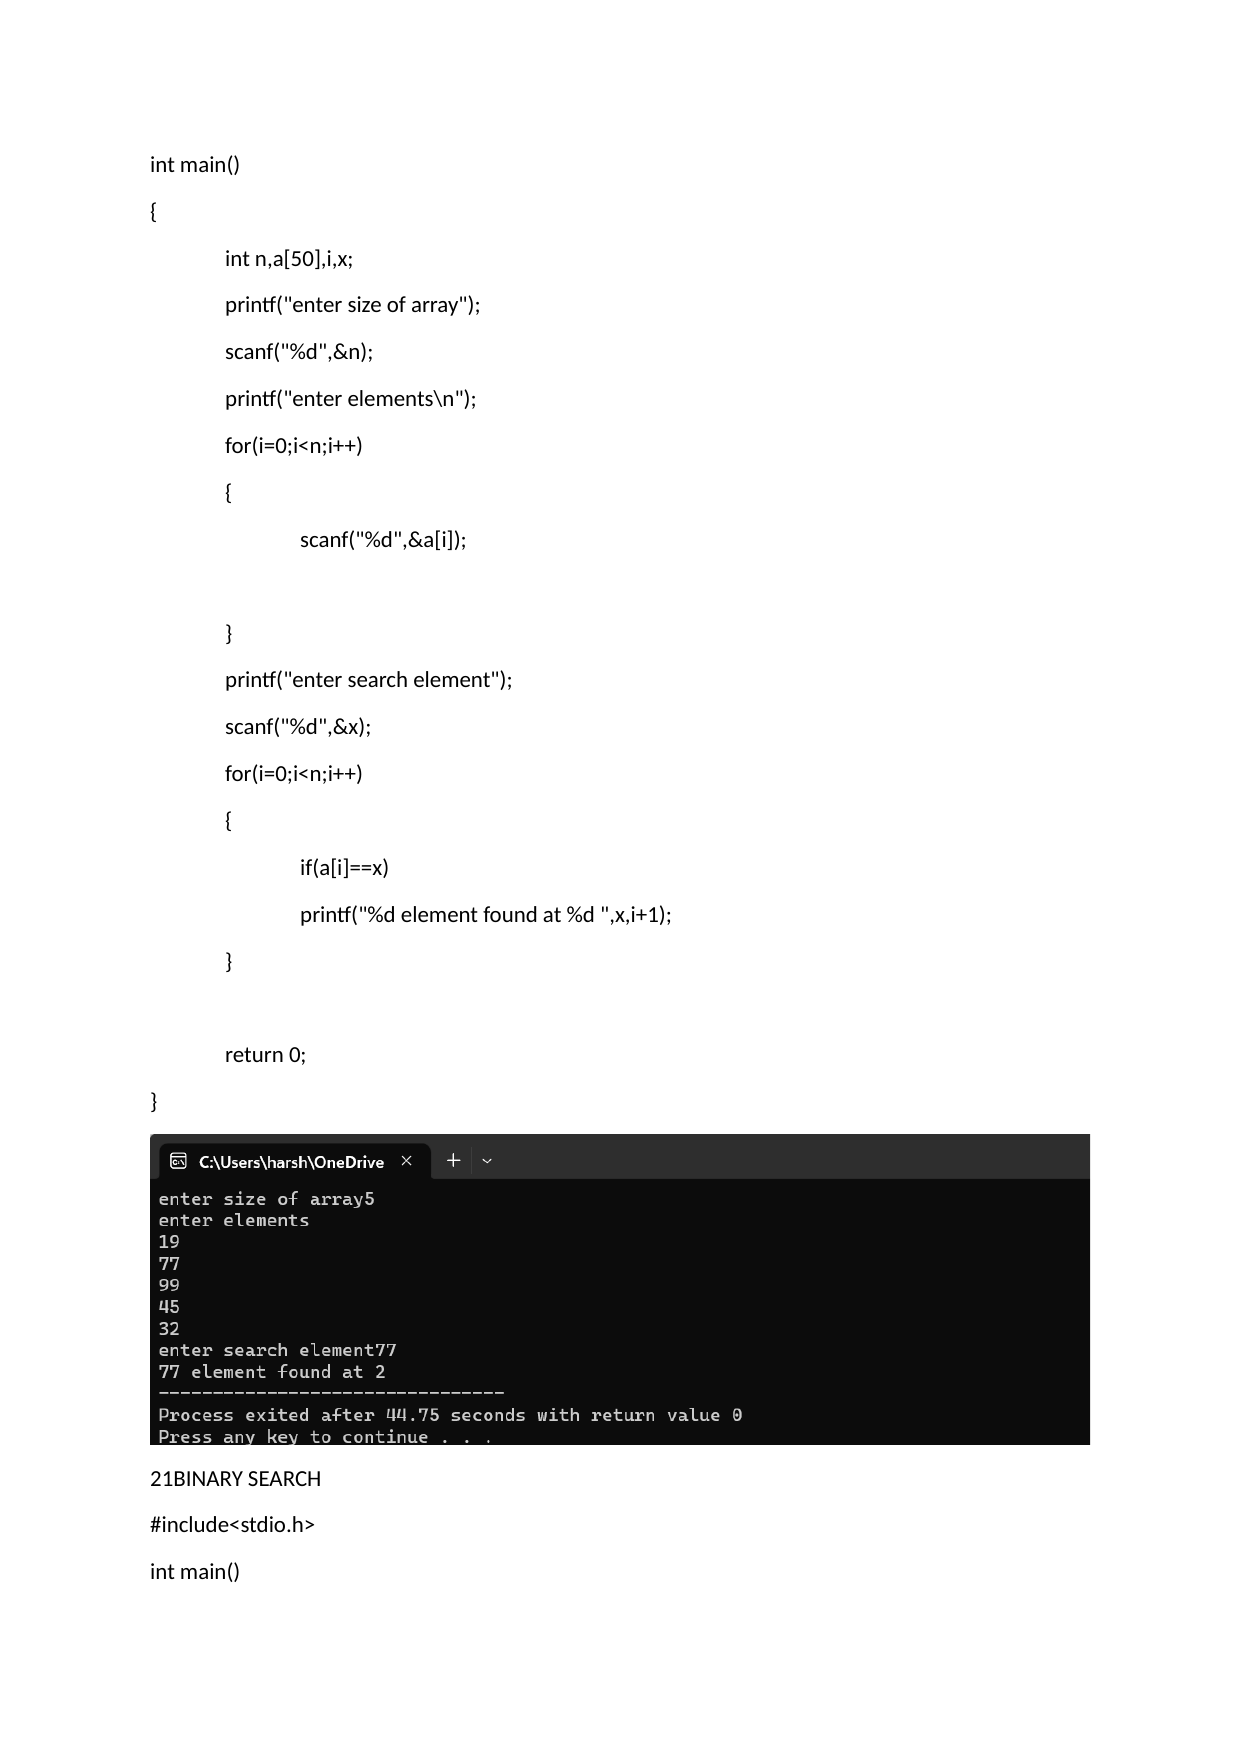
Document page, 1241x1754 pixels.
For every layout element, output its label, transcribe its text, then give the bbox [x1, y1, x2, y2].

text printf("enter search element"); [150, 666, 1090, 694]
text scanf("%d",&n); [150, 337, 1090, 366]
text int main() [150, 1557, 1090, 1586]
text for(i=0;i<n;i++) [150, 431, 1090, 459]
text 21BINARY SEARCH [150, 1464, 1090, 1492]
text int main() [150, 150, 1090, 178]
picture [150, 1134, 1091, 1445]
text } [150, 619, 1090, 647]
text } [150, 1087, 1090, 1116]
text { [150, 197, 1090, 225]
text printf("%d element found at %d ",x,i+1); [150, 900, 1090, 928]
text printf("enter elements\n"); [150, 384, 1090, 412]
text scanf("%d",&a[i]); [150, 525, 1090, 553]
text return 0; [150, 1041, 1090, 1069]
text } [150, 947, 1090, 975]
text if(a[i]==x) [150, 853, 1090, 881]
text int n,a[50],i,x; [150, 244, 1090, 272]
text #include<stdio.h> [150, 1511, 1090, 1539]
text scanf("%d",&x); [150, 712, 1090, 741]
text printf("enter size of array"); [150, 291, 1090, 319]
text { [150, 478, 1090, 506]
text for(i=0;i<n;i++) [150, 759, 1090, 787]
text { [150, 806, 1090, 834]
